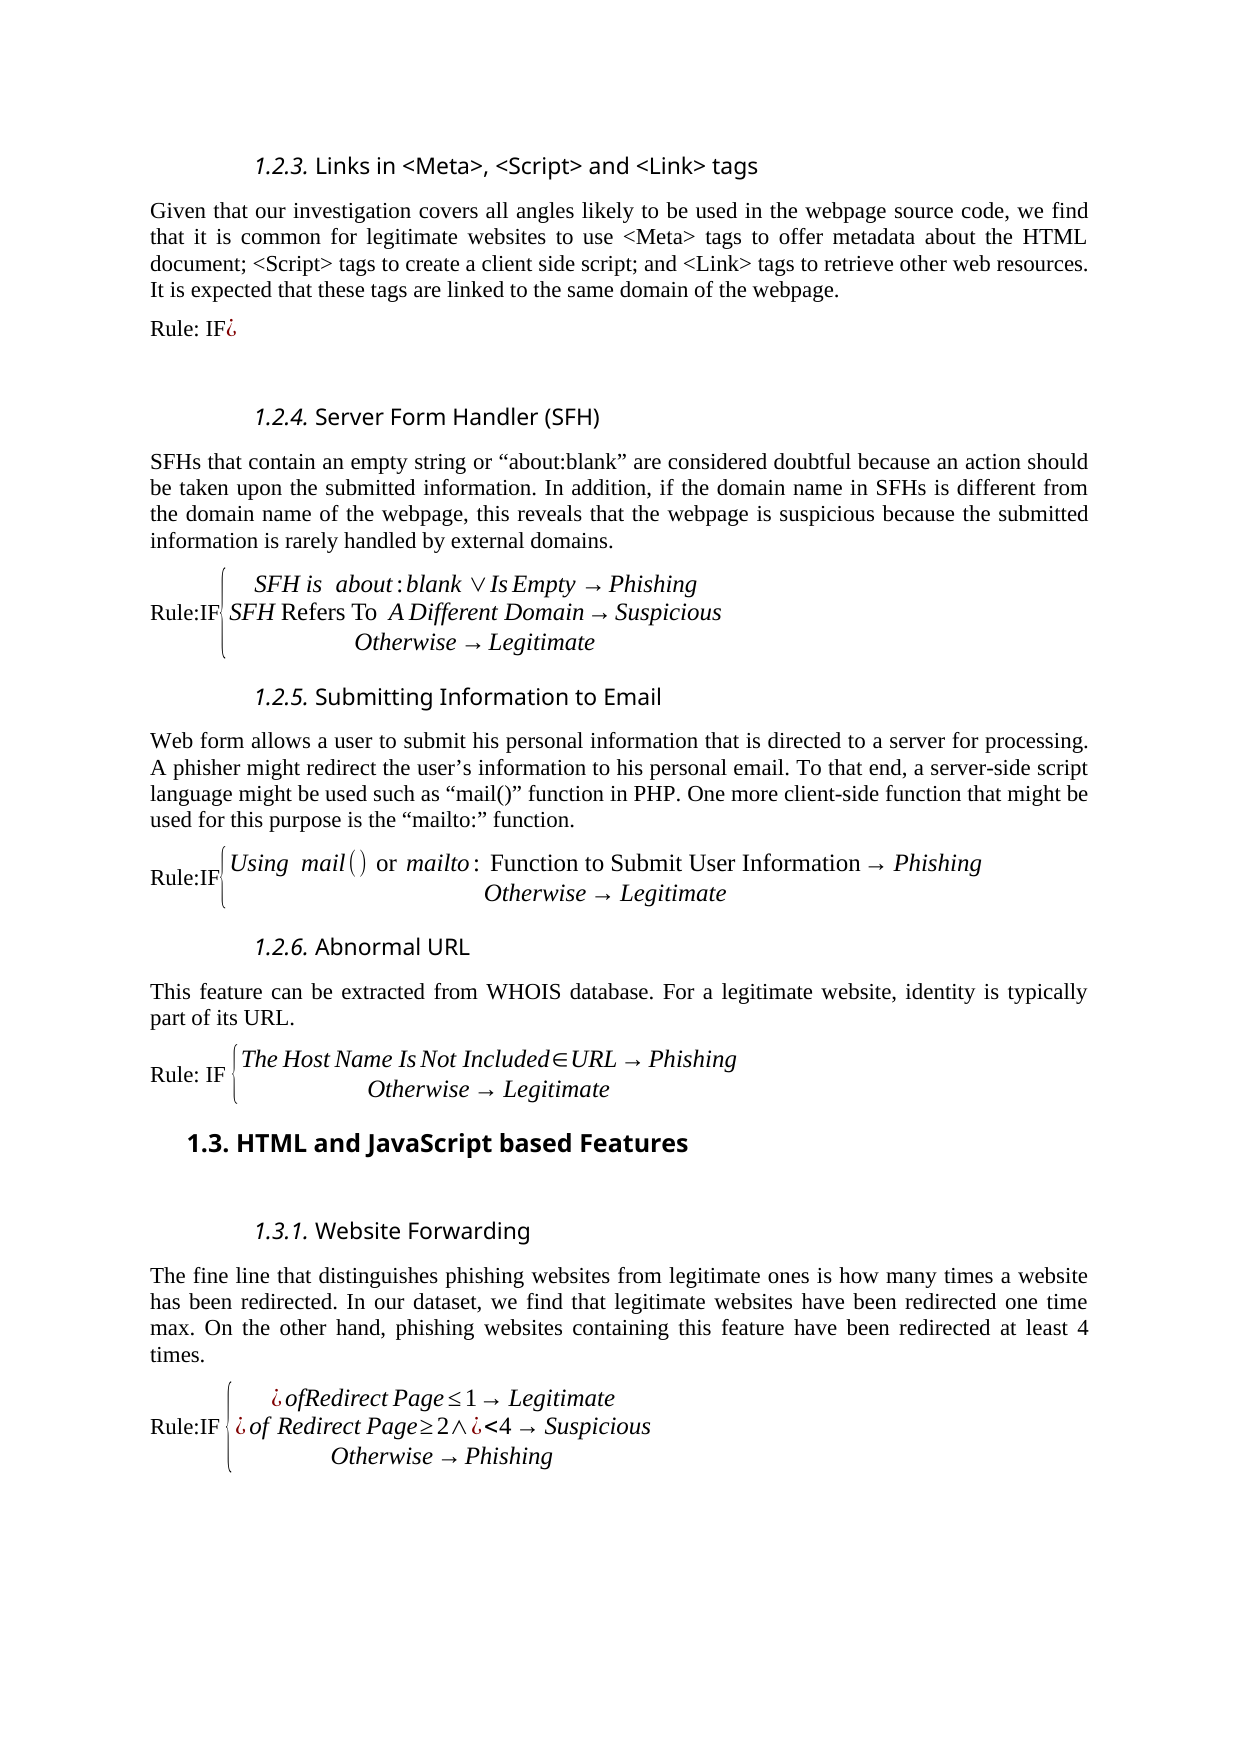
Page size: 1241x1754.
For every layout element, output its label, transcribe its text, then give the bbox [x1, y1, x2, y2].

text Rule:IF [150, 1380, 1090, 1474]
text The fine line that distinguishes phishing websites from legitimate ones is how many times a website has been redirected. In our dataset, we find that legitimate websites have been redirected one time max. On the other hand, phishing websites containing this feature have been redirected at least 4 times. [150, 1262, 1090, 1367]
text Web form allows a user to submit his personal information that is directed to a server for processing. A phisher might redirect the user’s information to his personal email. To that end, a server-side script language might be used such as “mail()” function in PHP. One more client-side function that might be used for this purpose is the “mailto:” function. [150, 727, 1090, 833]
text Rule: IF [150, 1043, 1090, 1105]
text Given that our investigation covers all angles likely to be used in the webpage source code, we find that it is common for legitimate websites to use <Meta> tags to offer metadata about the HTML document; <Script> tags to create a client side script; and <Link> tags to retrieve other web resources. It is expected that these tags are linked to the same domain of the webpage. [150, 197, 1090, 302]
subtitle Submitting Information to Email [253, 680, 1090, 712]
subtitle Website Forwarding [253, 1215, 1090, 1246]
subtitle Abnormal URL [253, 931, 1090, 962]
text Rule:IF [150, 566, 1090, 659]
text This feature can be extracted from WHOIS database. For a legitimate website, identity is typically part of its URL. [150, 978, 1090, 1030]
text Rule:IF [150, 845, 1090, 910]
subtitle HTML and JavaScript based Features [186, 1126, 1090, 1160]
subtitle Server Form Handler (SFH) [253, 401, 1090, 432]
text Rule: IF [150, 315, 1090, 341]
subtitle Links in <Meta>, <Script> and <Link> tags [253, 150, 1090, 181]
text SFHs that contain an empty string or “about:blank” are considered doubtful because an action should be taken upon the submitted information. In addition, if the domain name in SFHs is different from the domain name of the webpage, this reveals that the webpage is suspicious because the submitted information is rarely handled by external domains. [150, 448, 1090, 553]
